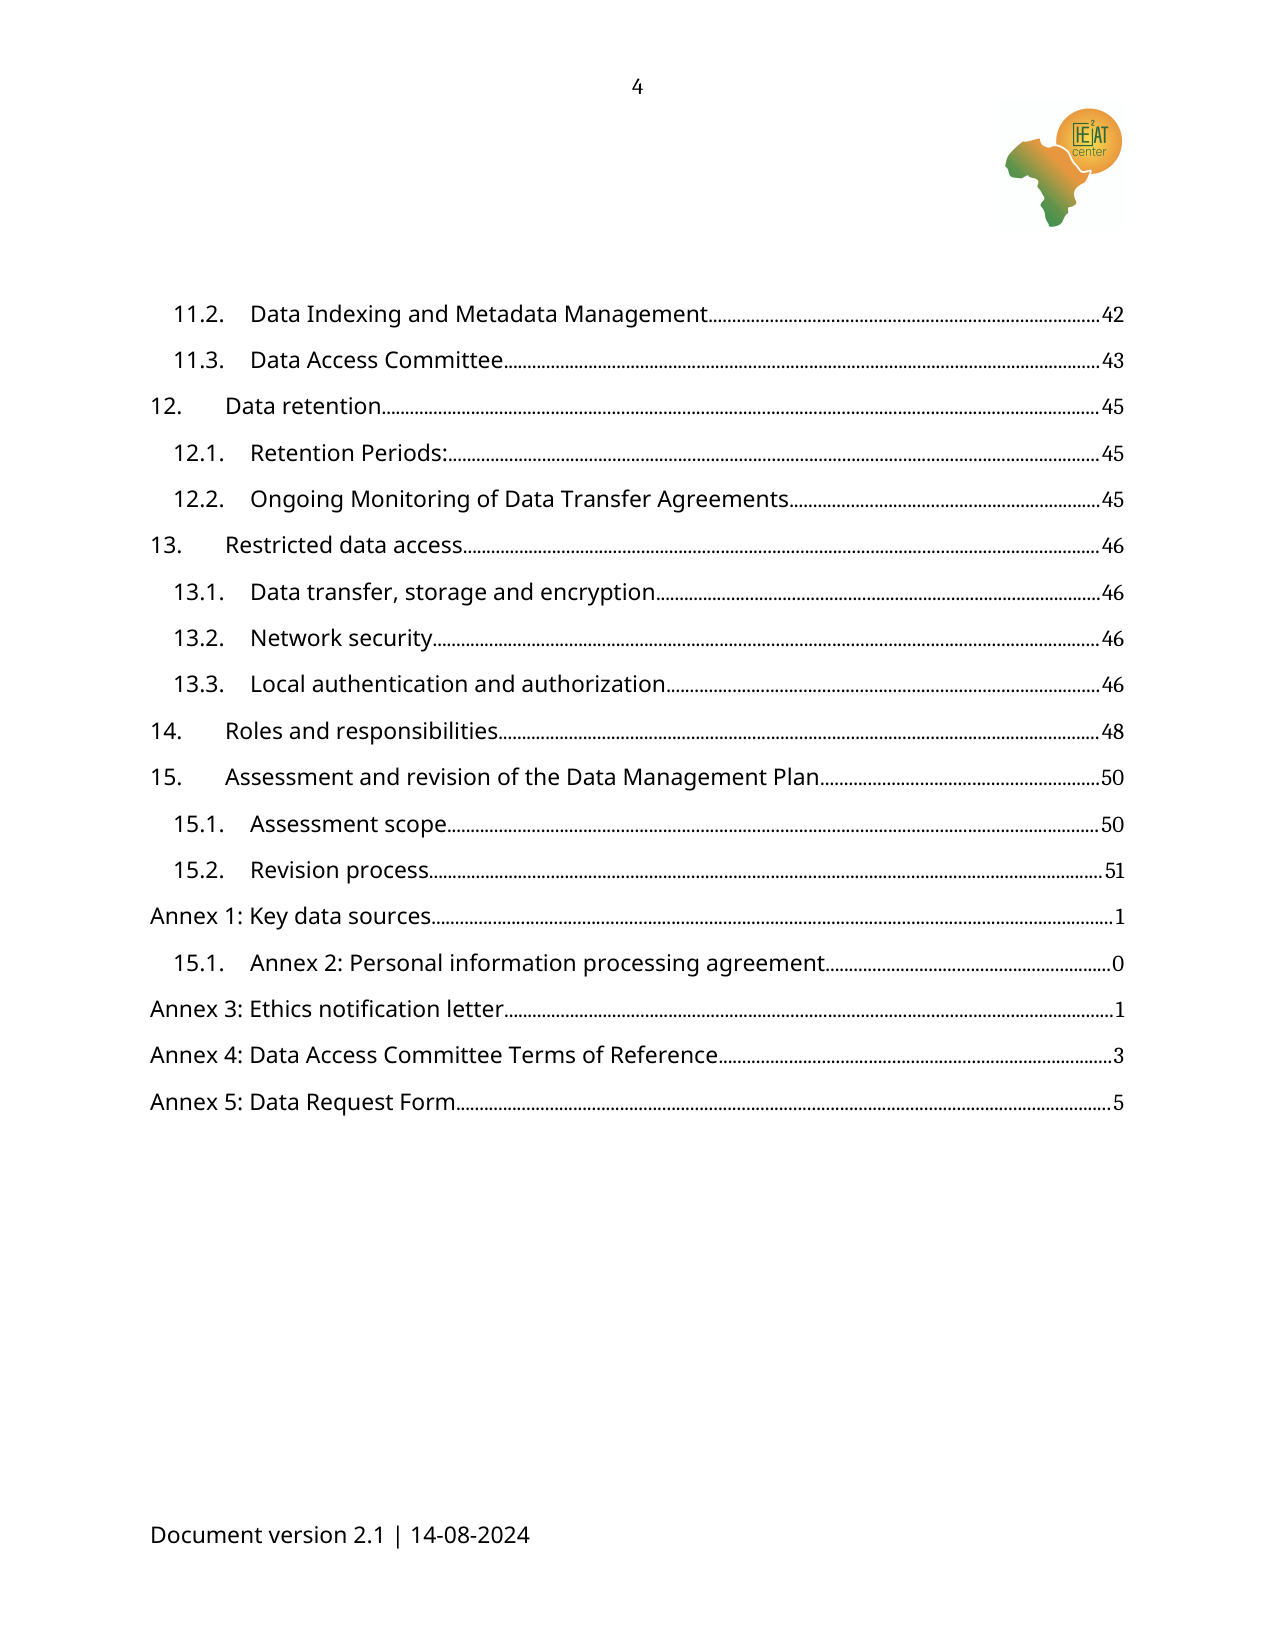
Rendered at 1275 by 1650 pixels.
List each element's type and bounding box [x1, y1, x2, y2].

picture [1000, 100, 1125, 230]
